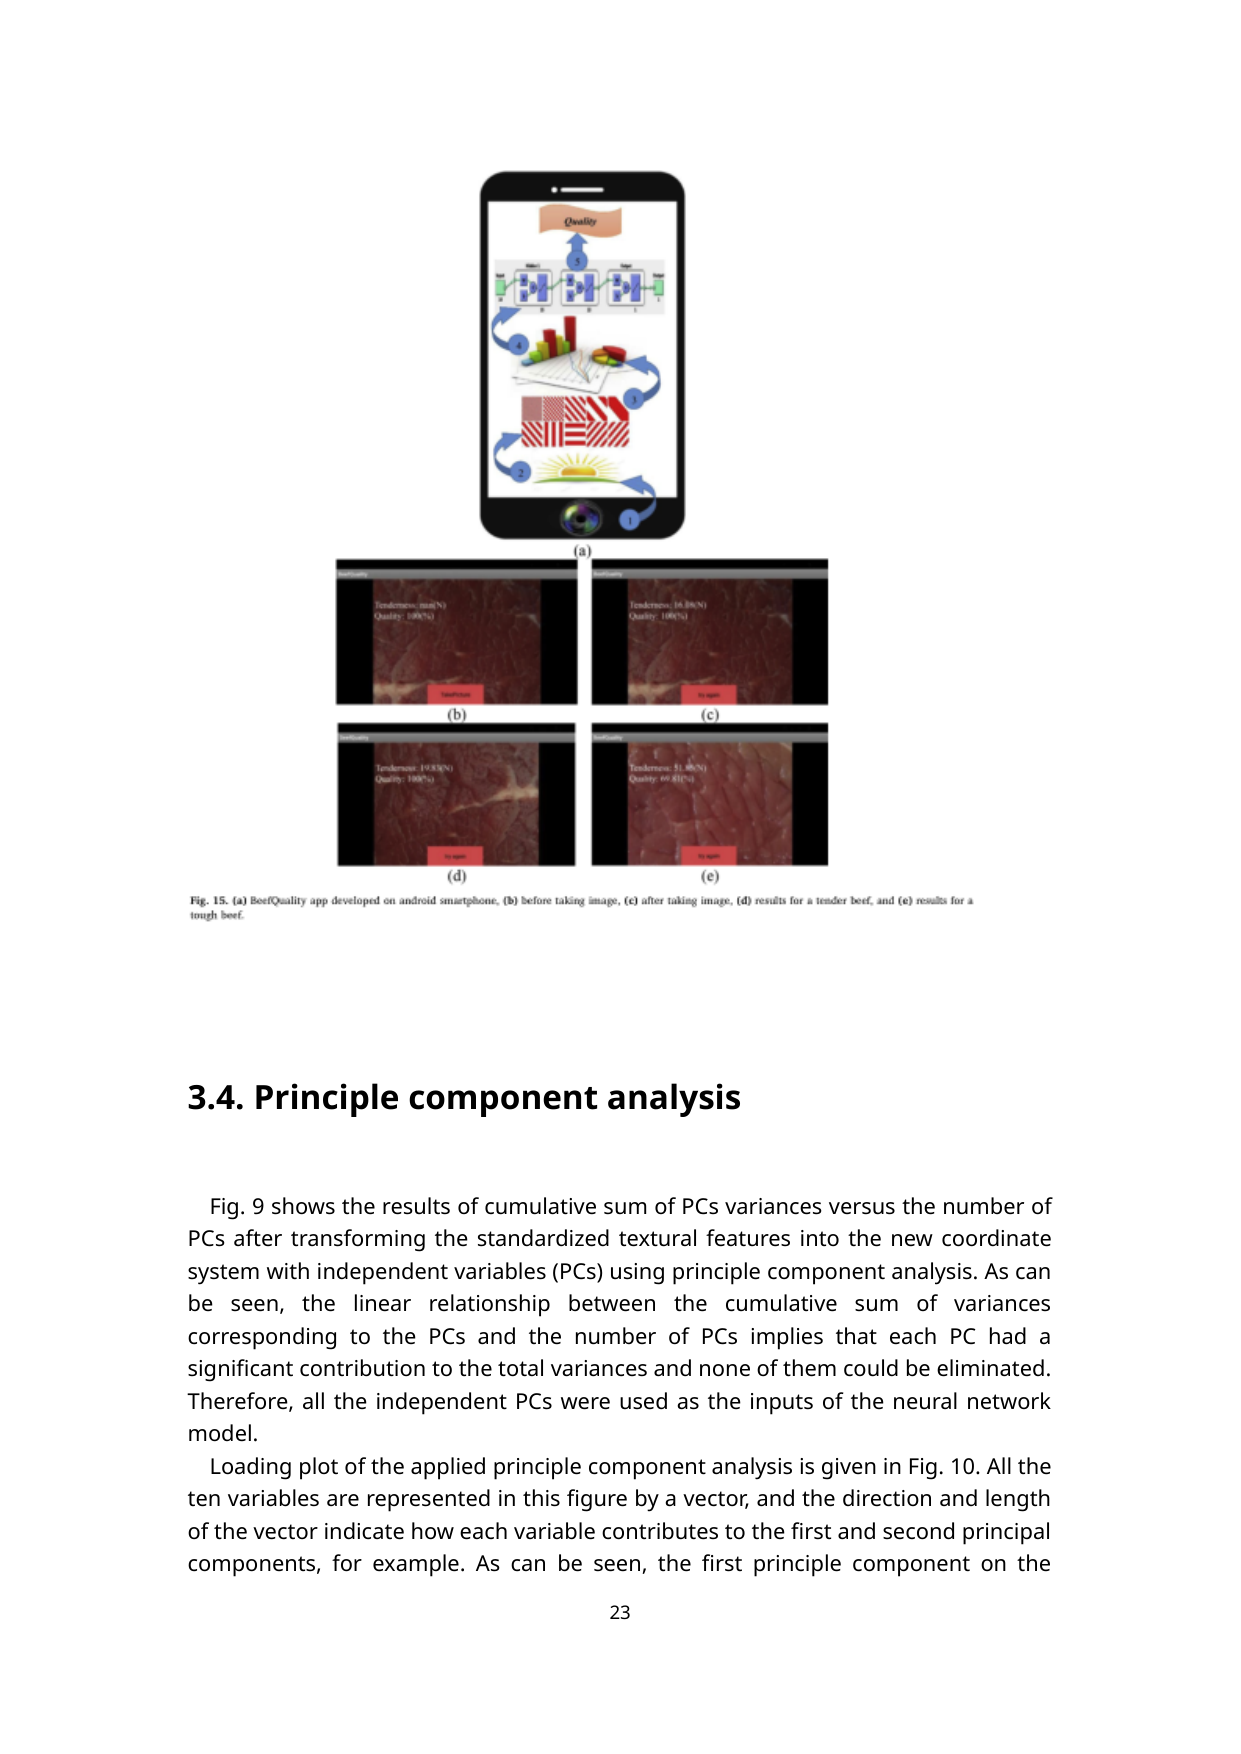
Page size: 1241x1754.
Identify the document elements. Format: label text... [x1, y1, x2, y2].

text Fig. 9 shows the results of cumulative sum of PCs variances versus the number of PCs after transforming the standardized textural features into the new coordinate system with independent variables (PCs) using principle component analysis. As can be seen, the linear relationship between the cumulative sum of variances corresponding to the PCs and the number of PCs implies that each PC had a significant contribution to the total variances and none of them could be eliminated. Therefore, all the independent PCs were used as the inputs of the neural network model. [187, 1189, 1053, 1449]
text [187, 1449, 1053, 1579]
picture [187, 169, 977, 931]
subtitle 3.4. Principle component analysis [187, 1064, 1053, 1129]
